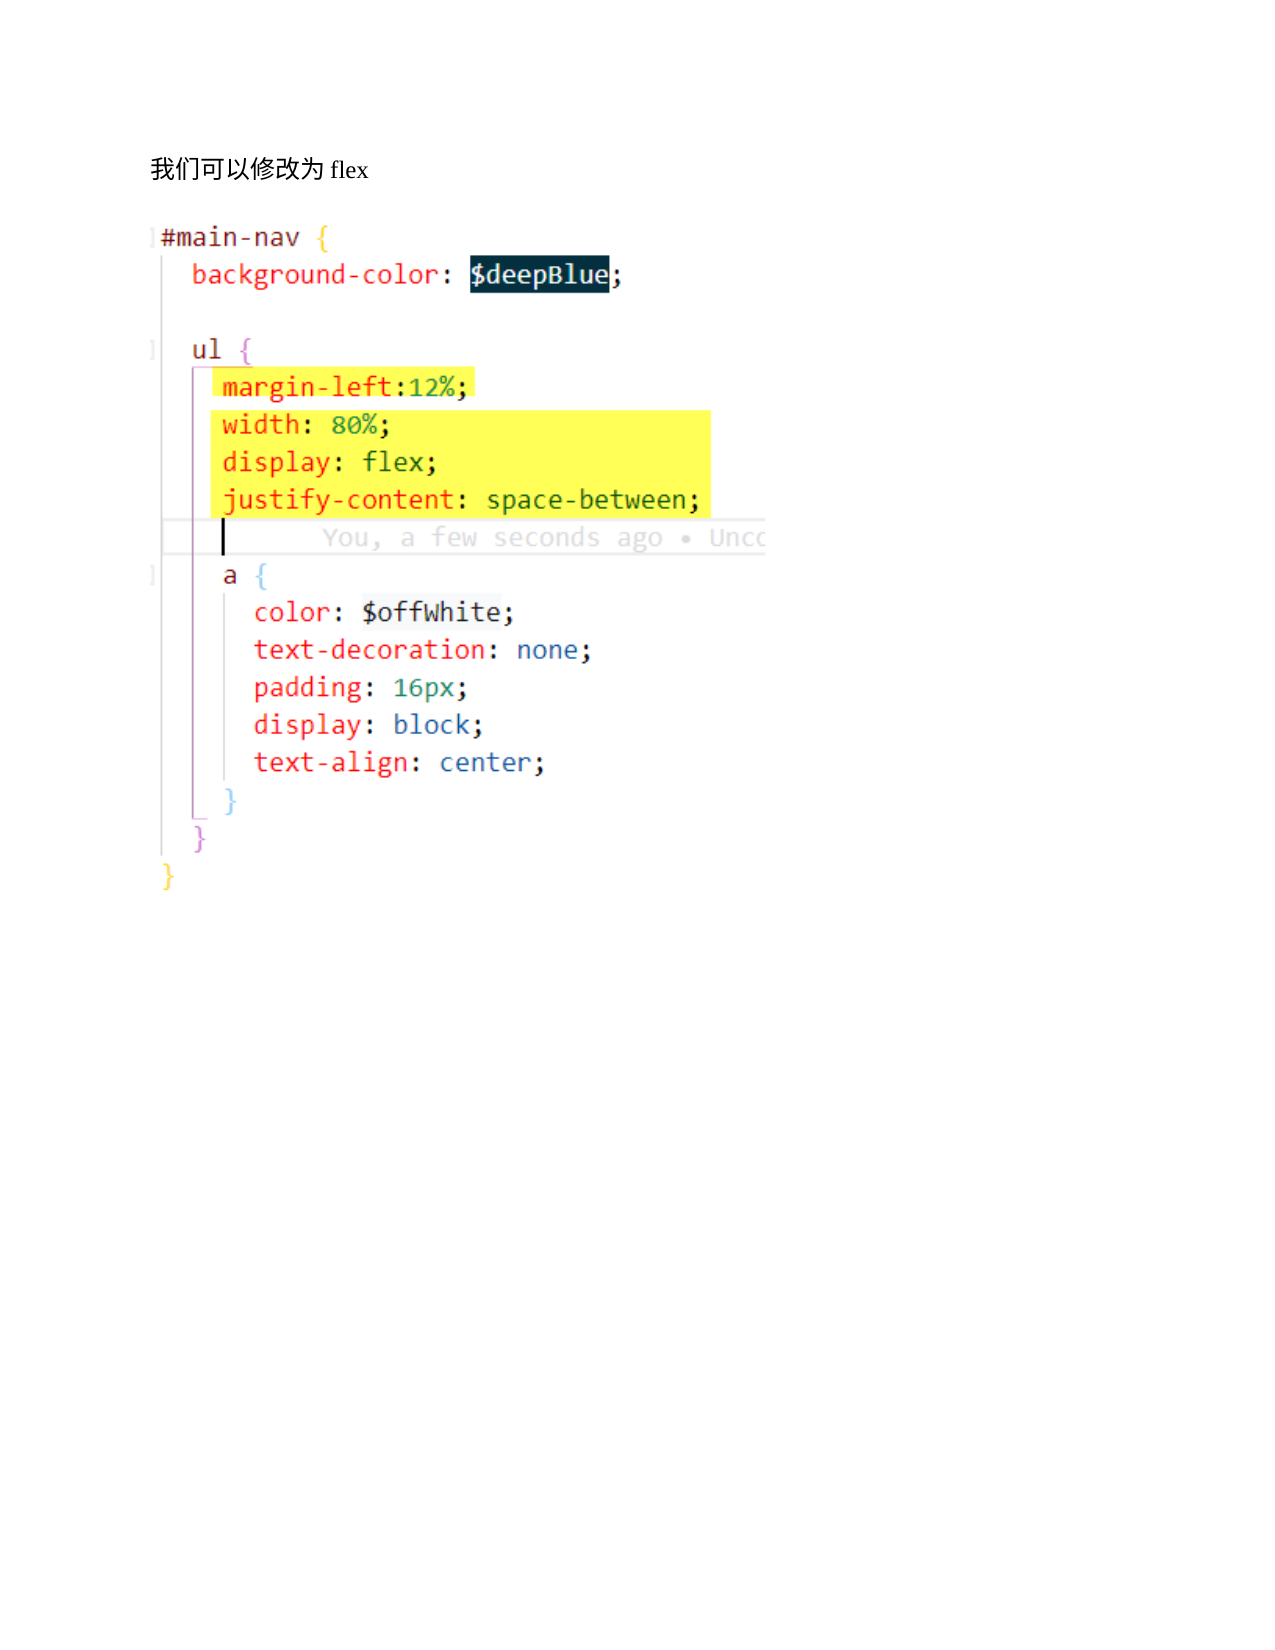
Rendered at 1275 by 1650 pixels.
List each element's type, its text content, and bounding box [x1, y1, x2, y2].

text 我们可以修改为flex [150, 150, 1125, 186]
picture [150, 215, 766, 906]
